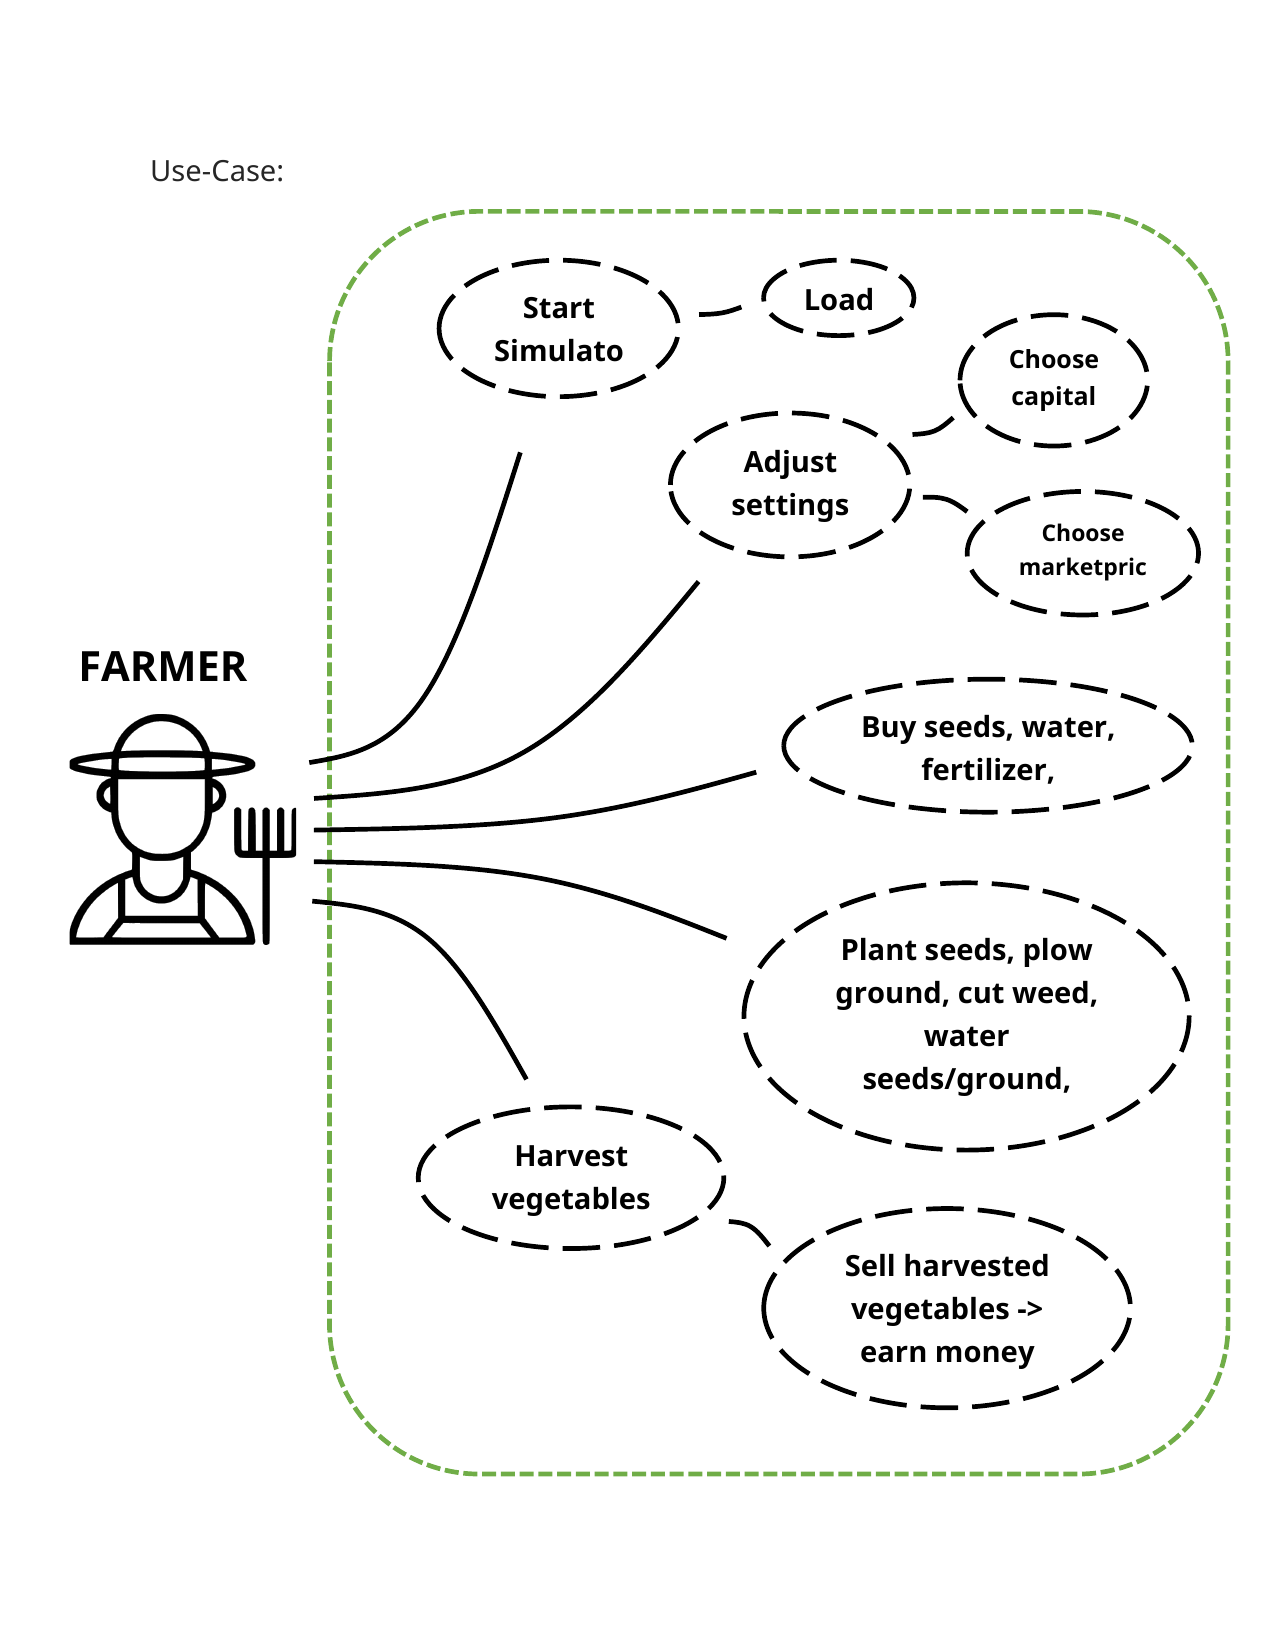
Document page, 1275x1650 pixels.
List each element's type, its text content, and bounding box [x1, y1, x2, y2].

picture [69, 713, 297, 946]
text Use-Case: [150, 150, 1125, 190]
